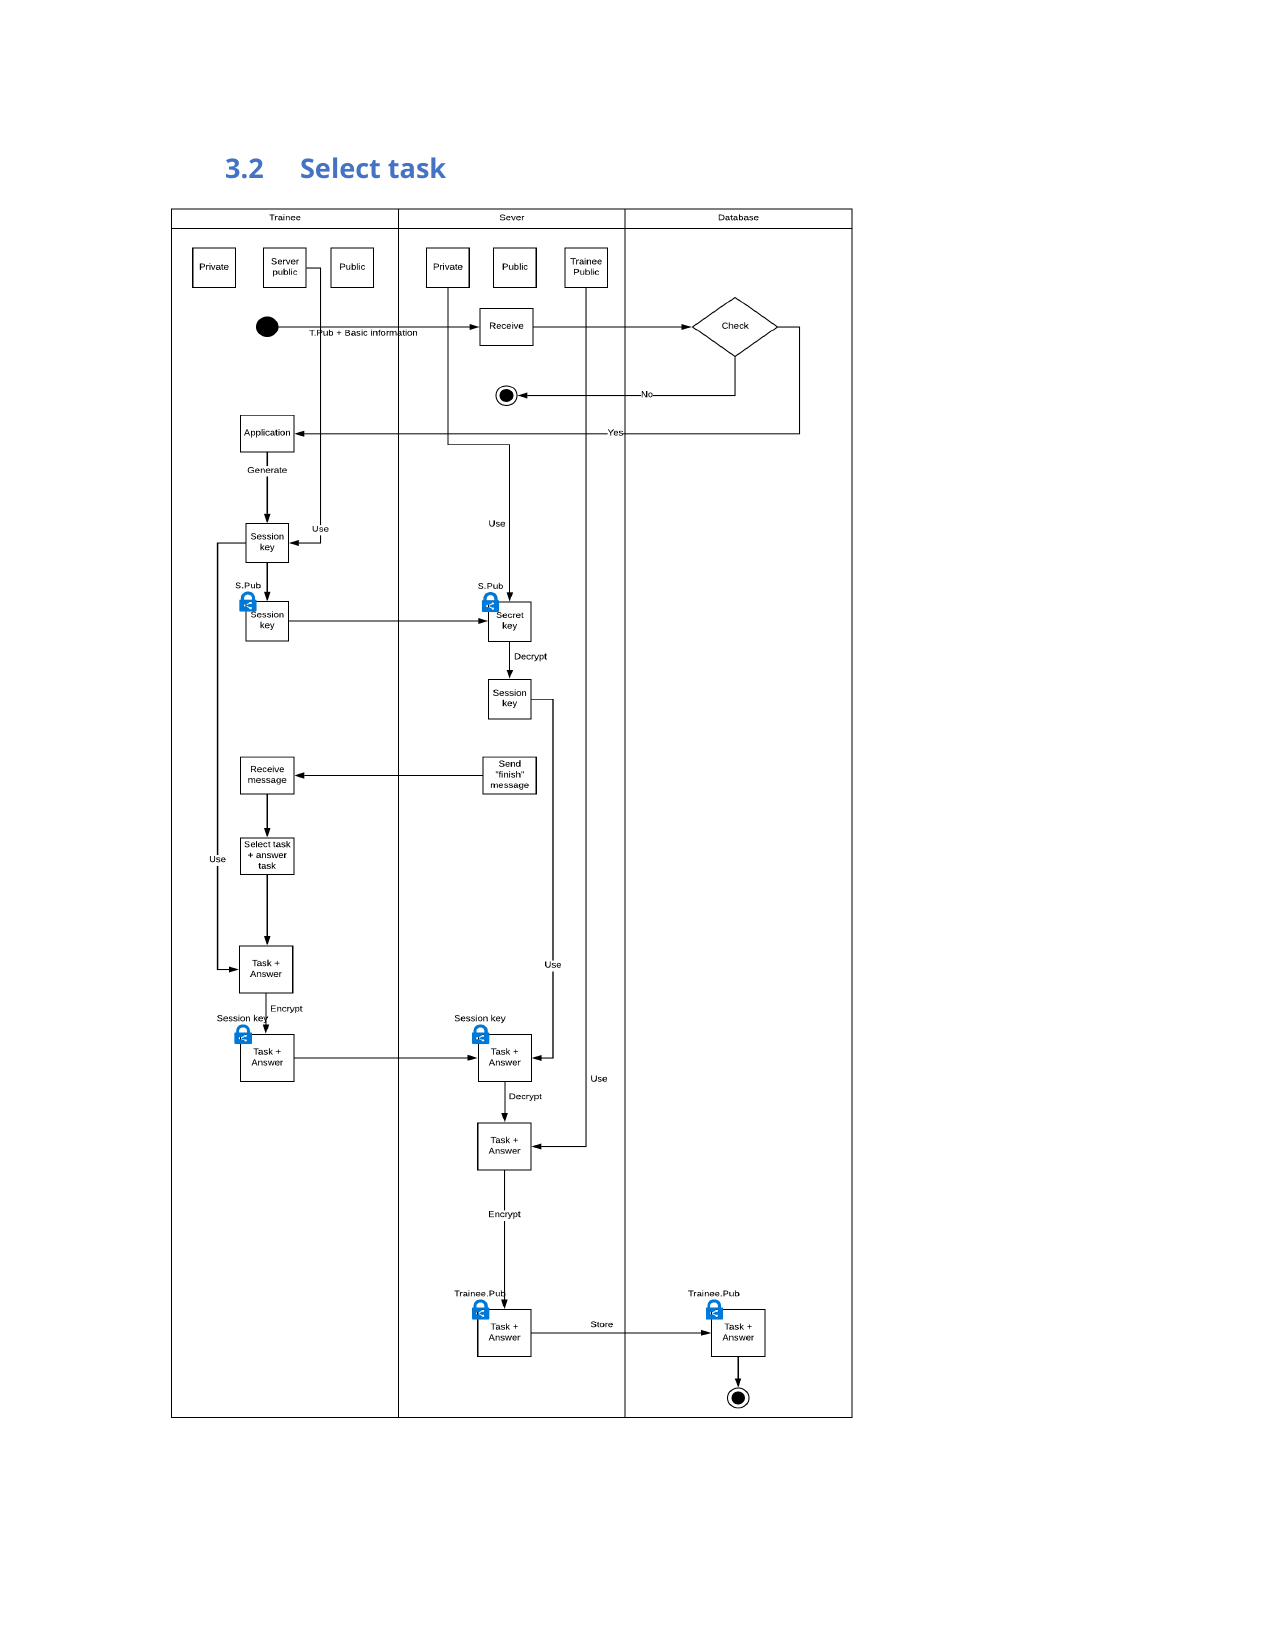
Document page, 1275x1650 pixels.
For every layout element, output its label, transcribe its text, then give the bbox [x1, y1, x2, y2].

subtitle Select task [225, 150, 1125, 187]
picture [150, 189, 873, 1437]
